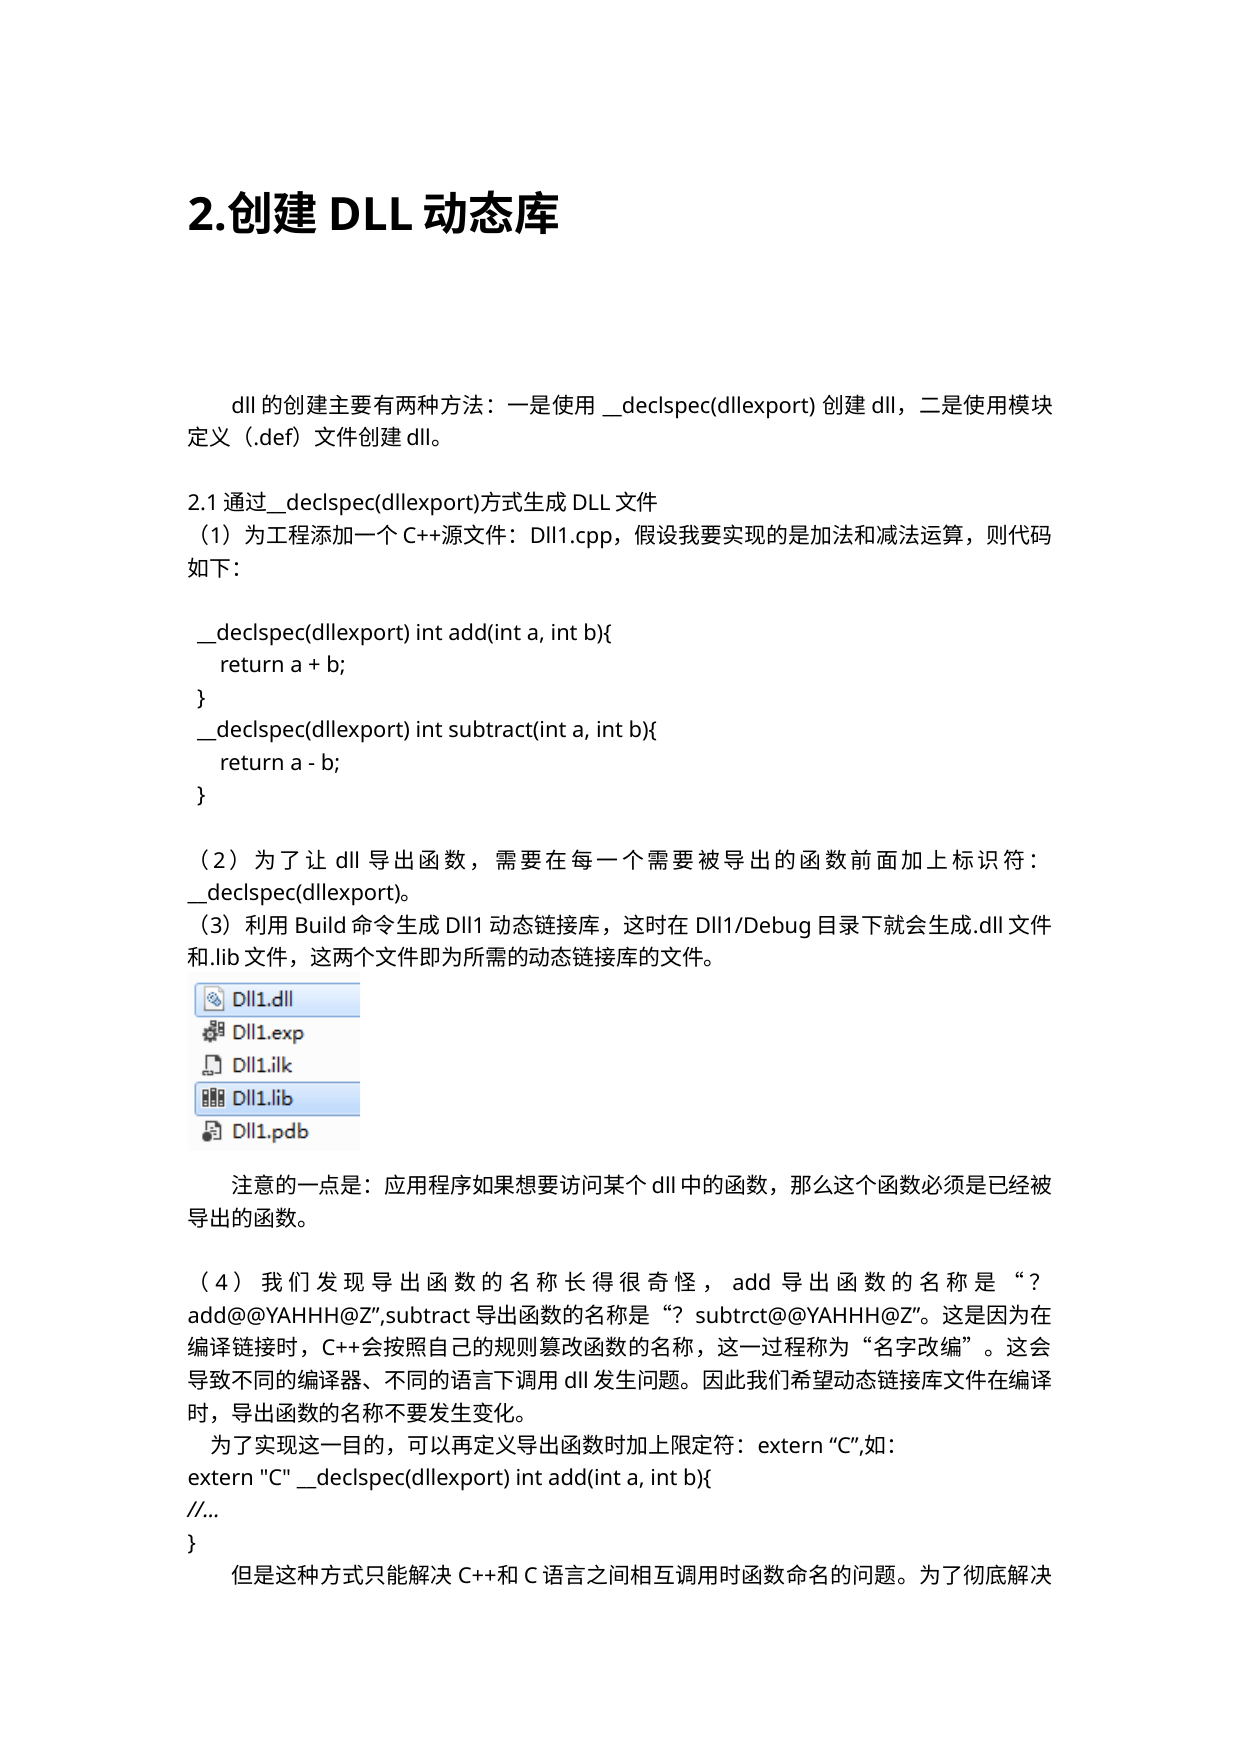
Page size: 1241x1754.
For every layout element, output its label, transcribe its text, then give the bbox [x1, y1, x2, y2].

text dll的创建主要有两种方法：一是使用 __declspec(dllexport) 创建dll，二是使用模块定义（.def）文件创建dll。 [187, 388, 1053, 453]
text __declspec(dllexport) int add(int a, int b){ [197, 615, 1053, 648]
text __declspec(dllexport) int subtract(int a, int b){ [197, 713, 1053, 745]
text （2）为了让dll导出函数，需要在每一个需要被导出的函数前面加上标识符：__declspec(dllexport)。 [187, 843, 1053, 908]
text （4）我们发现导出函数的名称长得很奇怪，add导出函数的名称是“？add@@YAHHH@Z”,subtract导出函数的名称是“？subtrct@@YAHHH@Z”。这是因为在编译链接时，C++会按照自己的规则篡改函数的名称，这一过程称为“名字改编”。这会导致不同的编译器、不同的语言下调用dll发生问题。因此我们希望动态链接库文件在编译时，导出函数的名称不要发生变化。 [187, 1265, 1053, 1428]
text return a - b; [197, 745, 1053, 778]
subtitle 2.创建DLL动态库 [187, 162, 1053, 259]
text } [197, 778, 1053, 810]
picture [187, 972, 361, 1151]
text } [187, 1525, 1053, 1558]
text return a + b; [197, 648, 1053, 680]
text } [197, 680, 1053, 713]
text 注意的一点是：应用程序如果想要访问某个dll中的函数，那么这个函数必须是已经被导出的函数。 [187, 1168, 1053, 1233]
text （1）为工程添加一个C++源文件：Dll1.cpp，假设我要实现的是加法和减法运算，则代码如下： [187, 518, 1053, 583]
text 为了实现这一目的，可以再定义导出函数时加上限定符：extern “C”,如： [187, 1428, 1053, 1460]
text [187, 1558, 1053, 1590]
text （3）利用Build命令生成Dll1动态链接库，这时在Dll1/Debug目录下就会生成.dll文件和.lib文件，这两个文件即为所需的动态链接库的文件。 [187, 908, 1053, 973]
text //... [187, 1493, 1053, 1525]
text 2.1通过__declspec(dllexport)方式生成DLL文件 [187, 485, 1053, 518]
text extern "C" __declspec(dllexport) int add(int a, int b){ [187, 1460, 1053, 1493]
